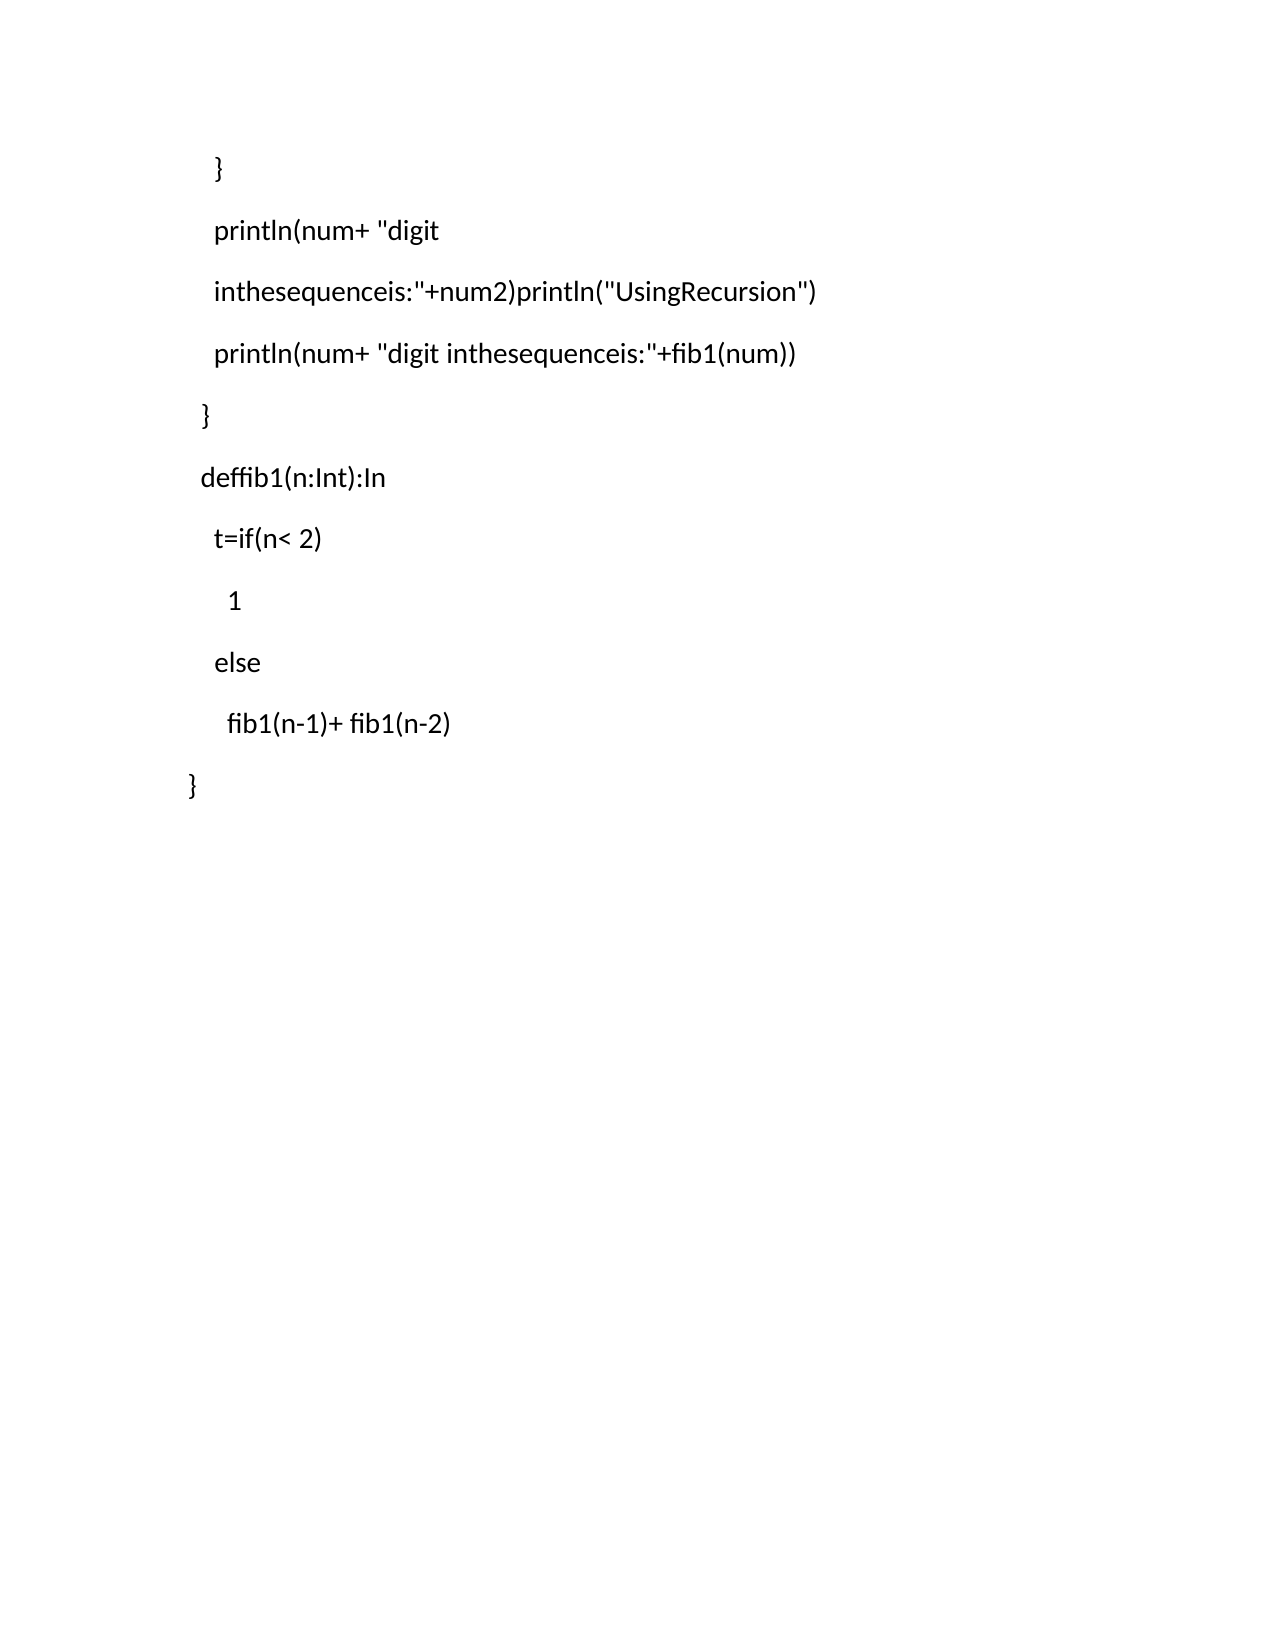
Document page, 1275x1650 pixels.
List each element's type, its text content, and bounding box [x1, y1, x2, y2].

text println(num+ "digit inthesequenceis:"+fib1(num)) [214, 335, 1096, 371]
text } [201, 397, 1096, 432]
text else [177, 644, 298, 679]
text deffib1(n:Int):Int=if(n< 2) [200, 459, 451, 556]
text } [187, 767, 1096, 803]
text 1 [227, 582, 1096, 617]
text println(num+ "digit inthesequenceis:"+num2)println("UsingRecursion") [214, 212, 936, 309]
text fib1(n-1)+ fib1(n-2) [227, 705, 1096, 741]
text } [214, 150, 1096, 186]
